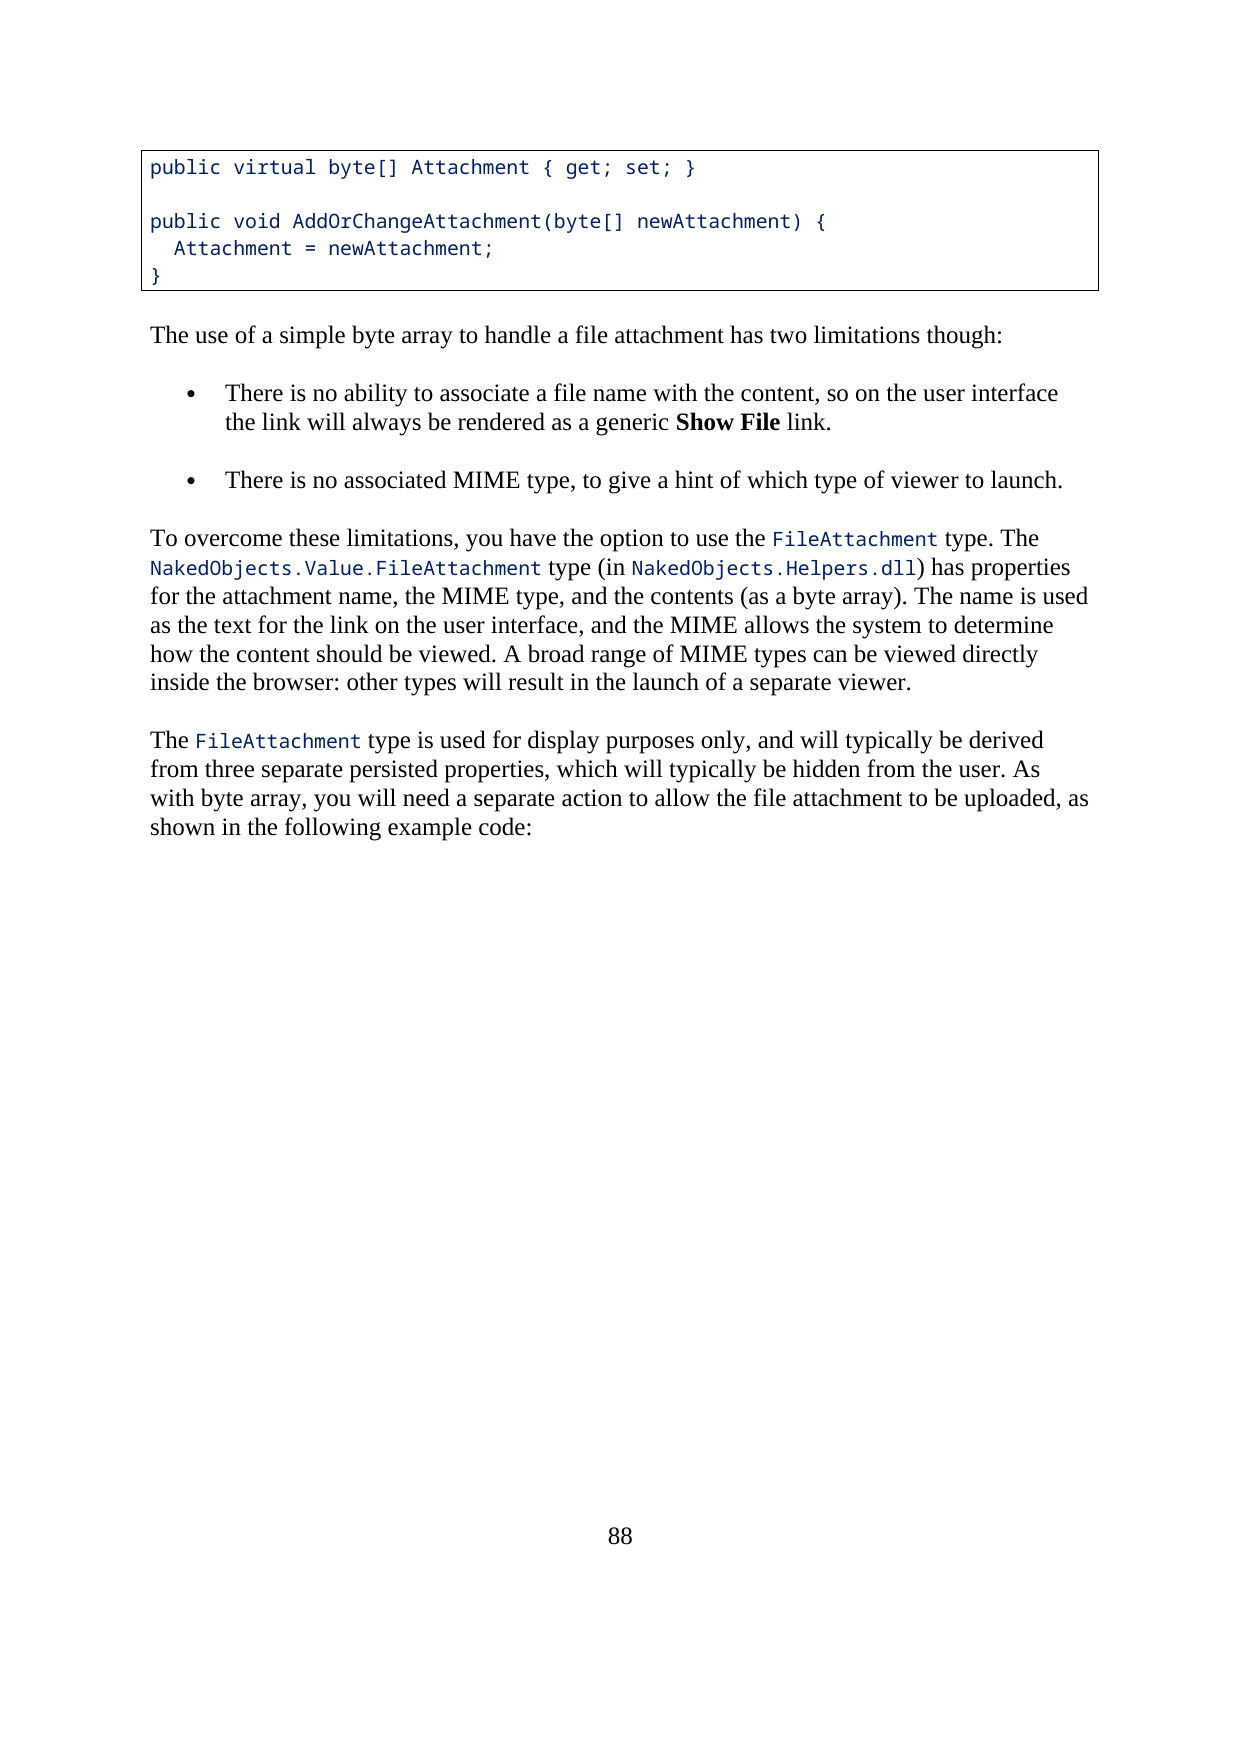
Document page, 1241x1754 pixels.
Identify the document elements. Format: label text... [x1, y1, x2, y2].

text public virtual byte[] Attachment { get; set; } [142, 151, 1098, 180]
text To overcome these limitations, you have the option to use the FileAttachment type. The NakedObjects.Value.FileAttachment type (in NakedObjects.Helpers.dll) has properties for the attachment name, the MIME type, and the contents (as a byte array). The name is used as the text for the link on the user interface, and the MIME allows the system to determine how the content should be viewed. A broad range of MIME types can be viewed directly inside the browser: other types will result in the launch of a separate viewer. [150, 523, 1090, 696]
text The FileAttachment type is used for display purposes only, and will typically be derived from three separate persisted properties, which will typically be hidden from the user. As with byte array, you will need a separate action to allow the file attachment to be uploaded, as shown in the following example code: [150, 725, 1090, 841]
text The use of a simple byte array to handle a file attachment has two limitations though: [150, 320, 1090, 349]
list There is no associated MIME type, to give a hint of which type of viewer to launch. [187, 465, 1090, 494]
list There is no ability to associate a file name with the content, so on the user interface the link will always be rendered as a generic Show File link. [187, 378, 1090, 436]
text Attachment = newAttachment; [150, 234, 1090, 258]
text public void AddOrChangeAttachment(byte[] newAttachment) { [150, 207, 1090, 234]
text } [142, 258, 1098, 290]
